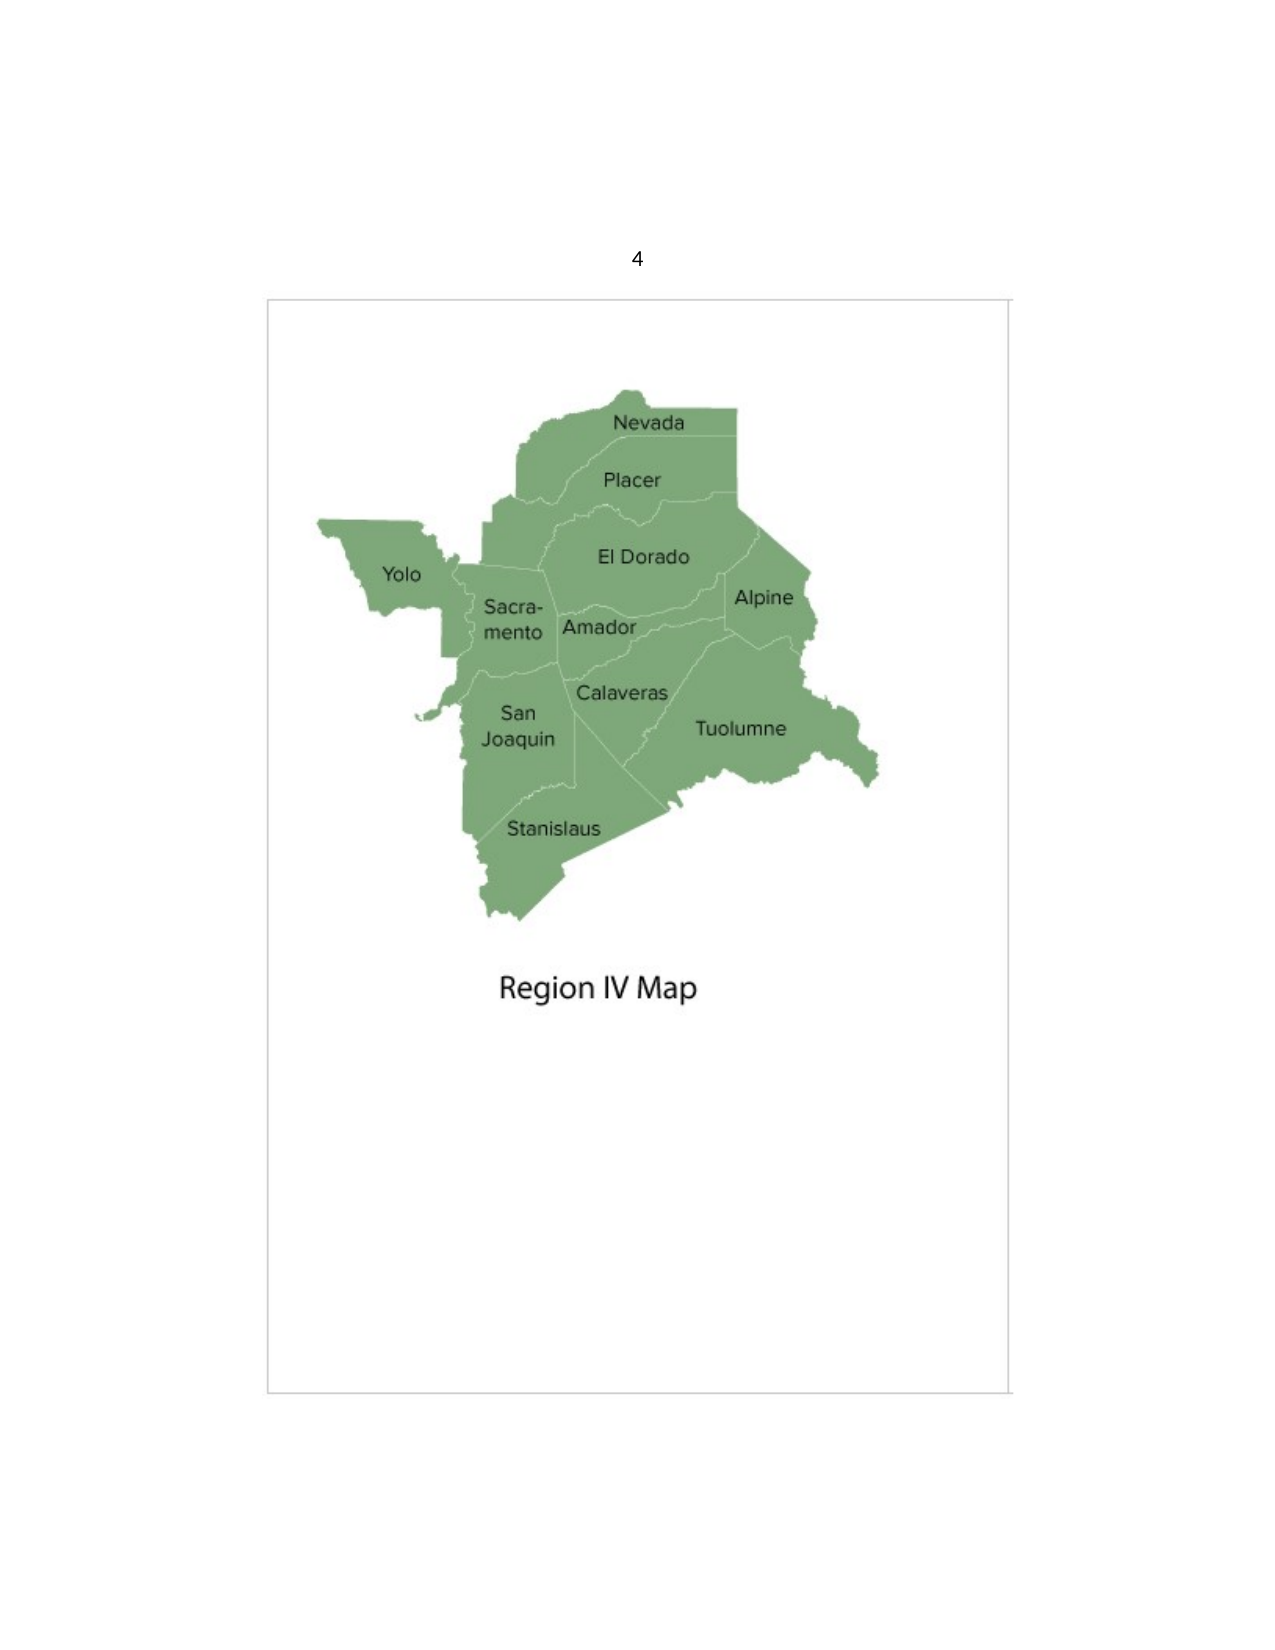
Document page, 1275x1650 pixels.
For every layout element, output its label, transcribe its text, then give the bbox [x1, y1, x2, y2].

text 4 [150, 244, 1125, 272]
picture [261, 290, 1014, 1399]
